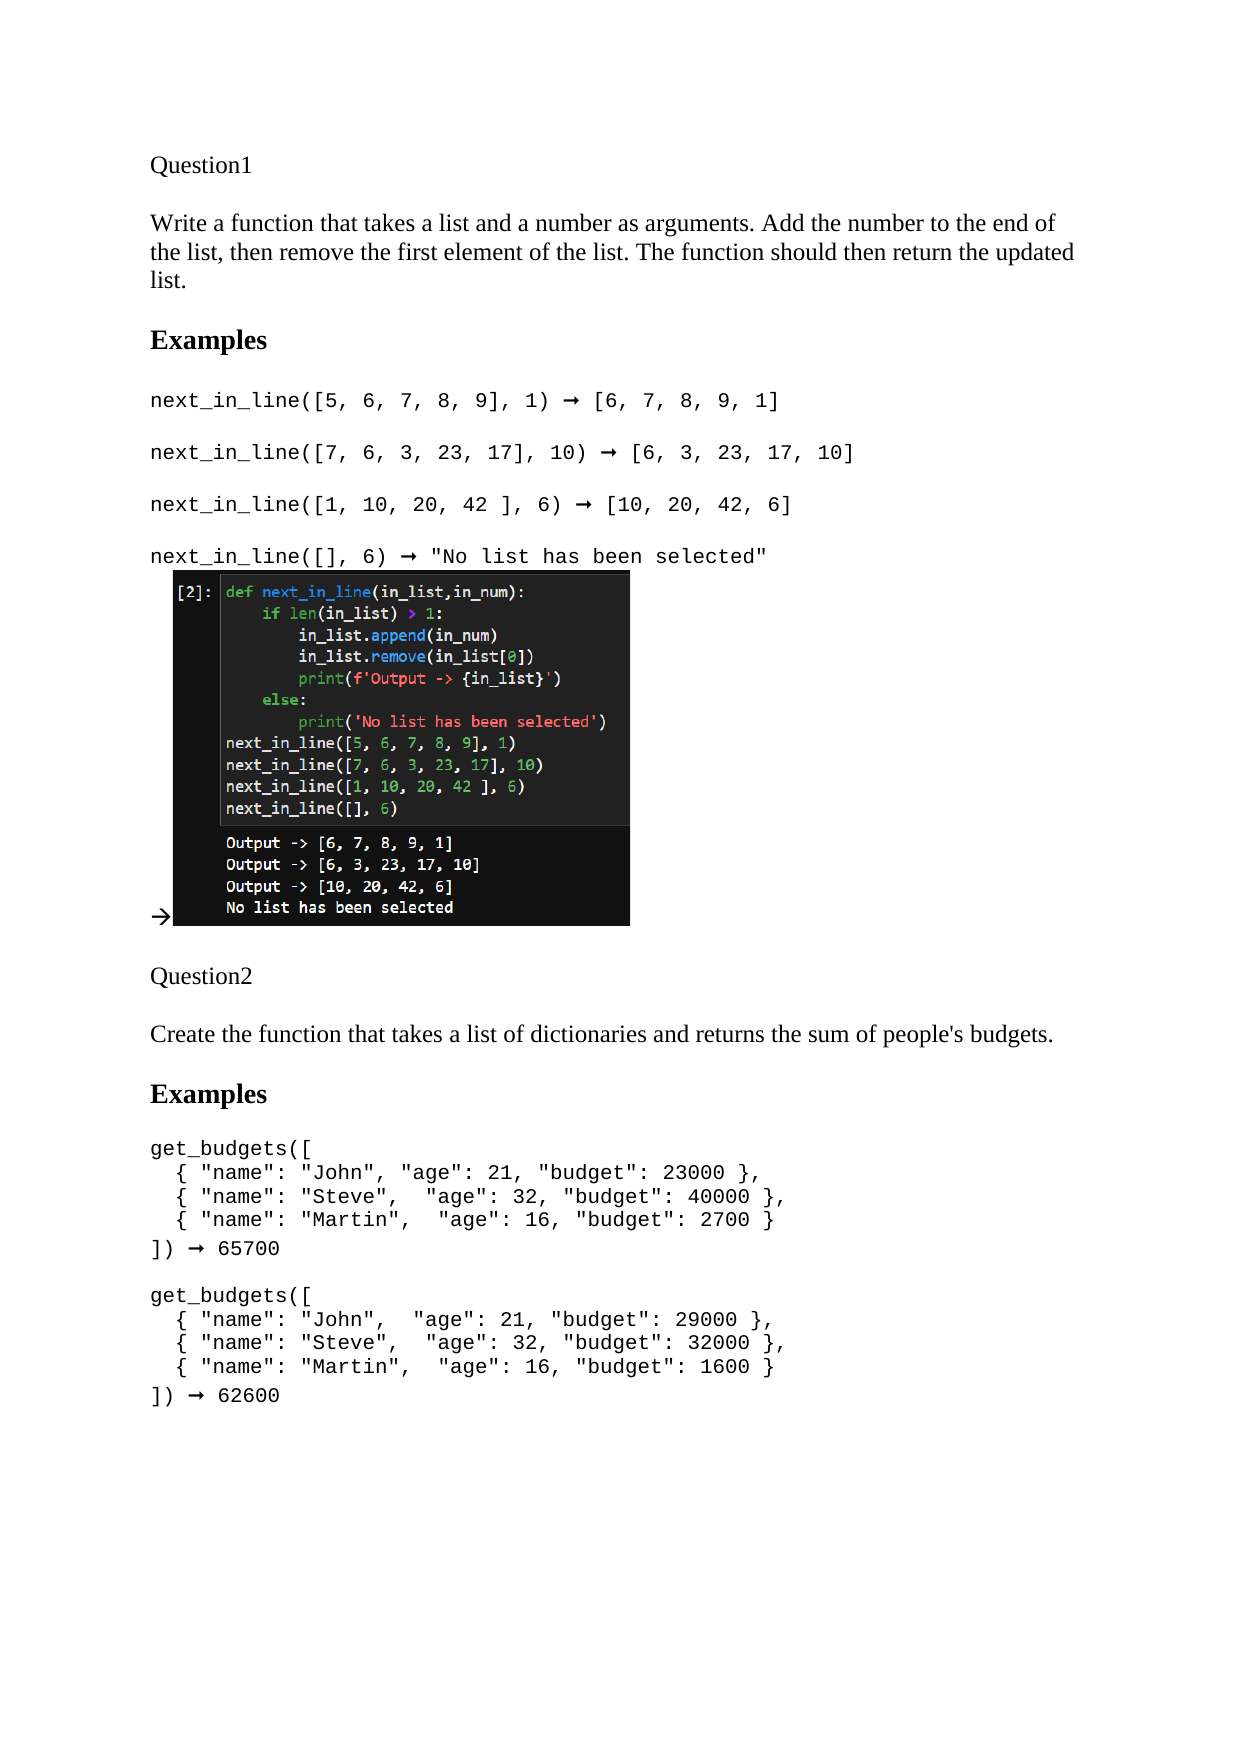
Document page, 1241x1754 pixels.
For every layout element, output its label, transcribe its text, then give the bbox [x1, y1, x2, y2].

text { "name": "Steve", "age": 32, "budget": 32000 }, [150, 1332, 1090, 1356]
text next_in_line([], 6) ➞ "No list has been selected" [150, 541, 1090, 570]
text Question1 [150, 150, 1090, 179]
picture [172, 570, 631, 926]
text Examples [150, 323, 1090, 356]
text { "name": "John", "age": 21, "budget": 29000 }, [150, 1309, 1090, 1332]
text get_budgets([ [150, 1285, 1090, 1309]
text Question2 [150, 961, 1090, 990]
text { "name": "Martin", "age": 16, "budget": 2700 } [150, 1209, 1090, 1233]
text next_in_line([7, 6, 3, 23, 17], 10) ➞ [6, 3, 23, 17, 10] [150, 437, 1090, 466]
text get_budgets([ [150, 1138, 1090, 1162]
text Write a function that takes a list and a number as arguments. Add the number to the end of the list, then remove the first element of the list. The function should then return the updated list. [150, 208, 1090, 294]
subtitle Examples [150, 1077, 1090, 1109]
text ]) ➞ 65700 [150, 1233, 1090, 1261]
text next_in_line([5, 6, 7, 8, 9], 1) ➞ [6, 7, 8, 9, 1] [150, 385, 1090, 413]
text ]) ➞ 62600 [150, 1380, 1090, 1408]
text { "name": "Steve", "age": 32, "budget": 40000 }, [150, 1186, 1090, 1209]
text next_in_line([1, 10, 20, 42 ], 6) ➞ [10, 20, 42, 6] [150, 489, 1090, 518]
text Create the function that takes a list of dictionaries and returns the sum of people's budgets. [150, 1019, 1090, 1048]
text { "name": "John", "age": 21, "budget": 23000 }, [150, 1162, 1090, 1186]
text { "name": "Martin", "age": 16, "budget": 1600 } [150, 1356, 1090, 1380]
